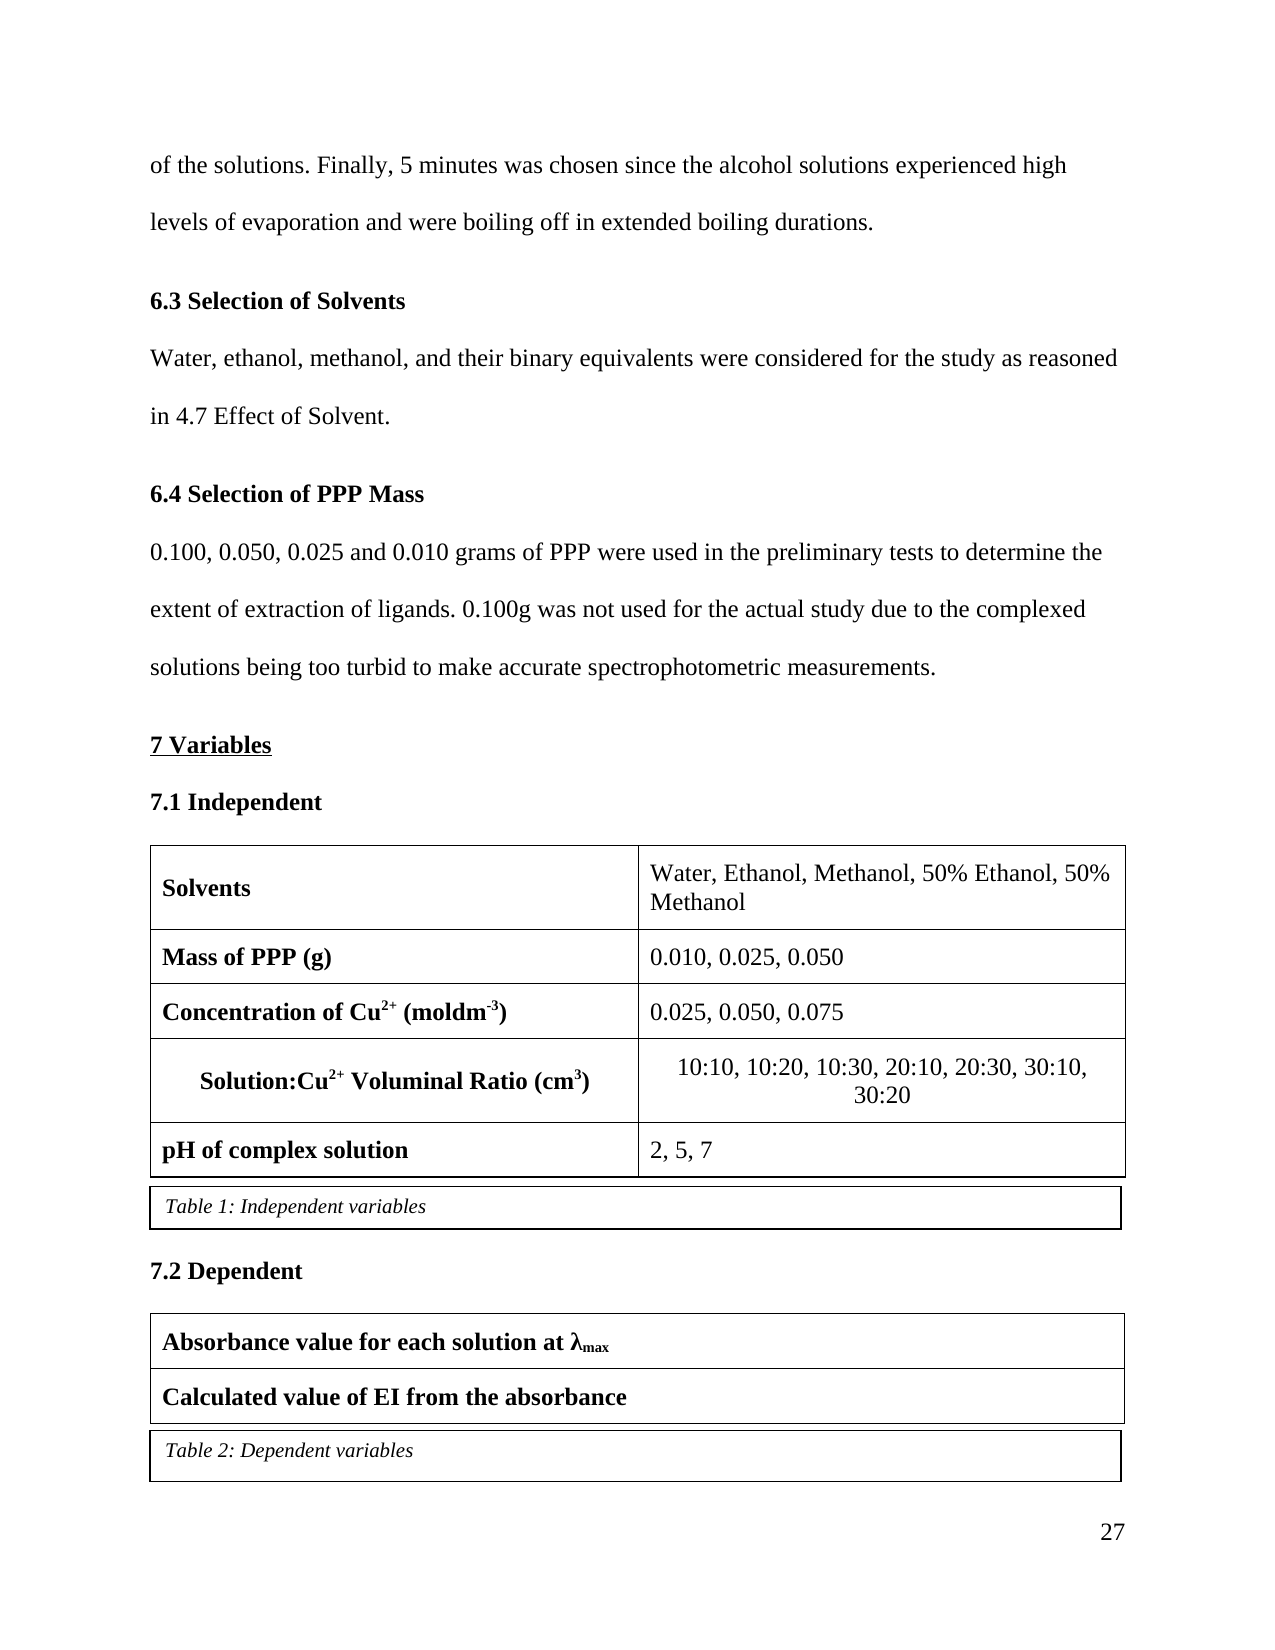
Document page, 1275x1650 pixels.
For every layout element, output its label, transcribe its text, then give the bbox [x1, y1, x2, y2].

table_cell pH of complex solution [151, 1123, 638, 1176]
table_cell Solution:Cu2+ Voluminal Ratio (cm3) [151, 1039, 638, 1122]
table_cell 2, 5, 7 [639, 1123, 1125, 1176]
table_header Solvents [151, 846, 638, 928]
subtitle 6.4 Selection of PPP Mass [150, 479, 1125, 508]
table_cell Mass of PPP (g) [151, 930, 638, 983]
table_cell 10:10, 10:20, 10:30, 20:10, 20:30, 30:10, 30:20 [639, 1039, 1125, 1122]
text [150, 150, 1125, 236]
subtitle 6.3 Selection of Solvents [150, 286, 1125, 314]
text Water, ethanol, methanol, and their binary equivalents were considered for the study as reasoned in Section 4.7. [150, 343, 1125, 429]
table_header Water, Ethanol, Methanol, 50% Ethanol, 50% Methanol [639, 846, 1125, 928]
subtitle 7.2 Dependent [150, 1256, 1125, 1284]
table_cell 0.025, 0.050, 0.075 [639, 984, 1125, 1038]
table_cell Concentration of Cu2+ (moldm-3) [151, 984, 638, 1038]
subtitle 7.1 Independent [150, 787, 1125, 816]
table_cell Calculated value of EI from the absorbance [151, 1369, 1124, 1423]
table_header Absorbance value for each solution at λmax [151, 1314, 1124, 1368]
text 0.100, 0.050, 0.025 and 0.010 grams of PPP were used in the preliminary tests to determine the extent of extraction of ligands. 0.100g was not used for the actual study due to the complexed solutions being too turbid to make accurate spectrophotometric measurements. [150, 537, 1125, 680]
table_cell 0.010, 0.025, 0.050 [639, 930, 1125, 983]
subtitle 7 Variables [150, 730, 1125, 759]
